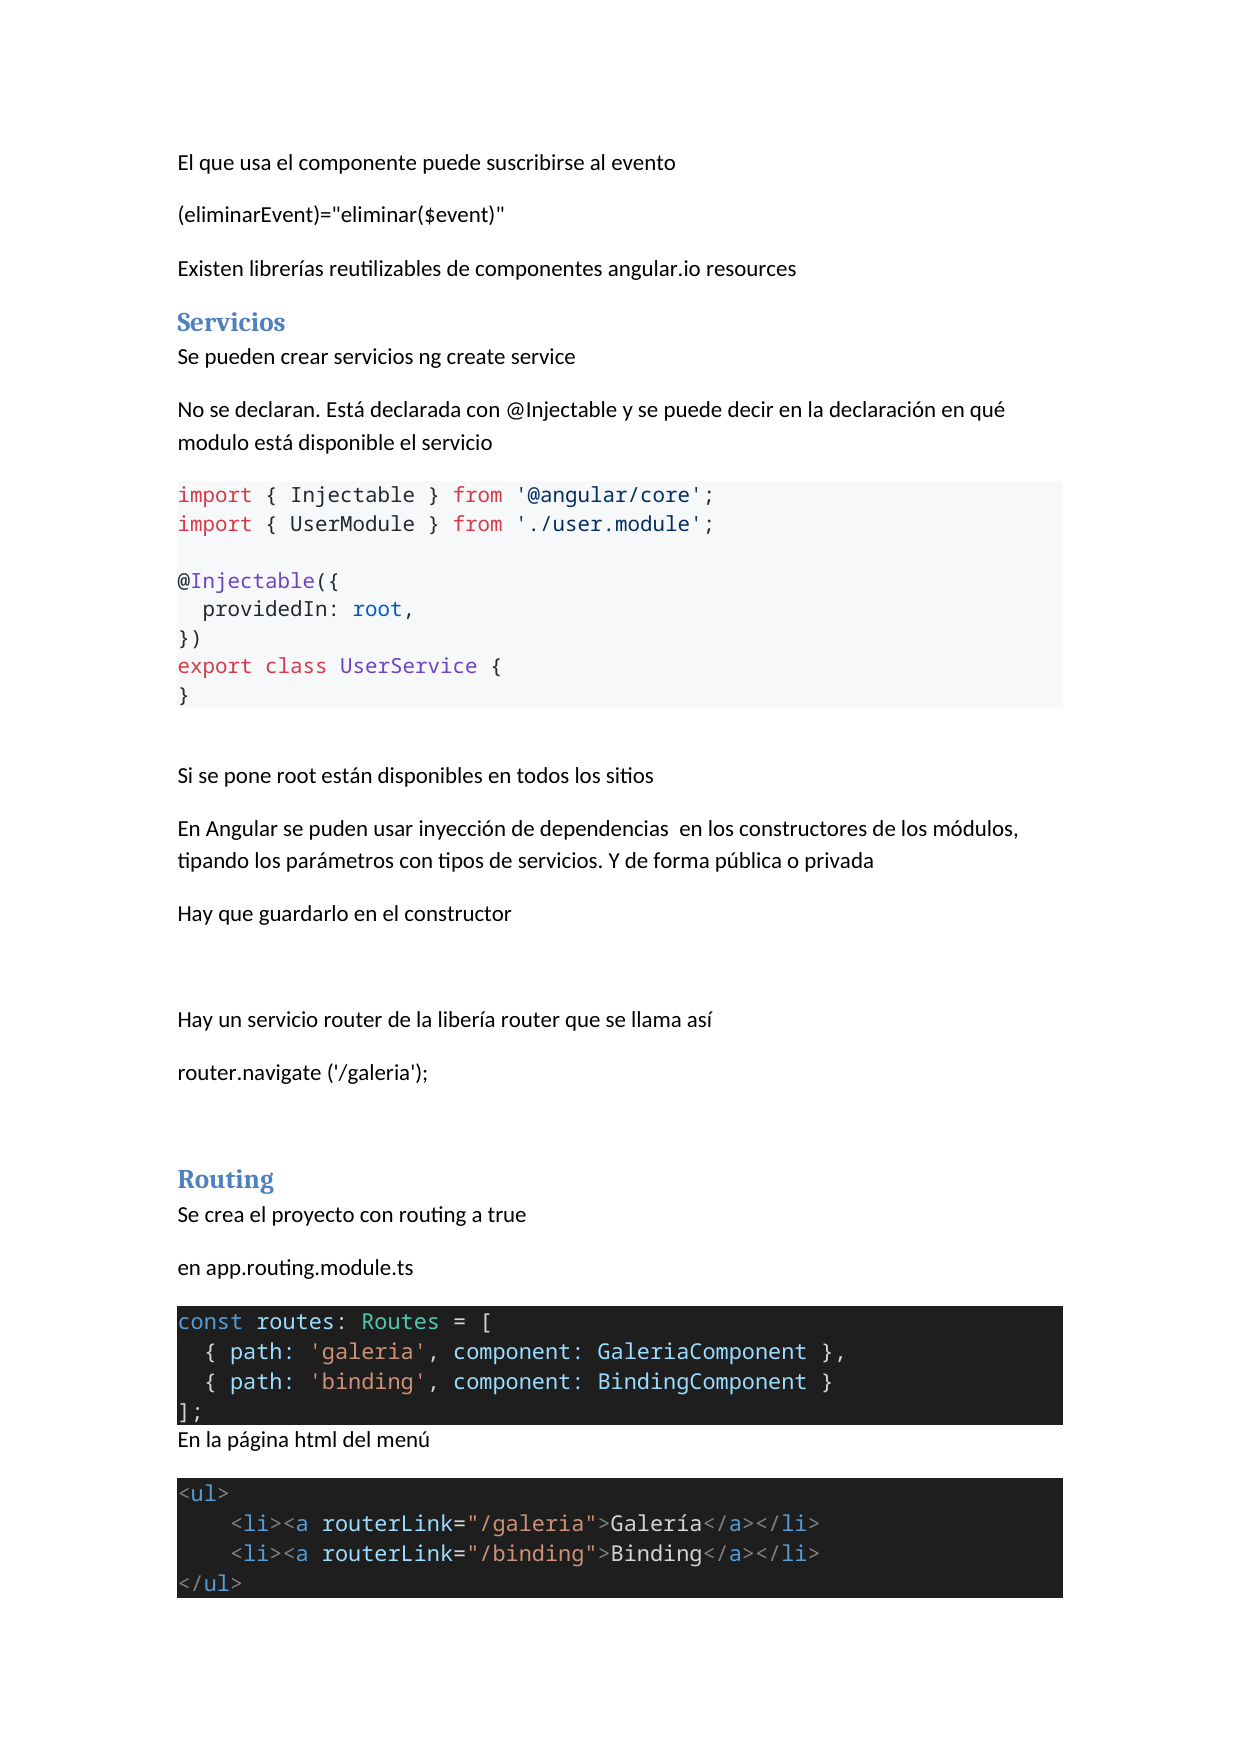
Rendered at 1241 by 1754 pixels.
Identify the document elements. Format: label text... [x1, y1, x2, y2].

text Hay que guardarlo en el constructor [177, 899, 1063, 927]
text en app.routing.module.ts [177, 1253, 1063, 1281]
text En Angular se puden usar inyección de dependencias en los constructores de los módulos, tipando los parámetros con tipos de servicios. Y de forma pública o privada [177, 814, 1063, 874]
subtitle Routing [177, 1164, 1063, 1196]
text import { UserModule } from './user.module'; [177, 509, 1063, 537]
text import { Injectable } from '@angular/core'; [177, 481, 1063, 509]
text ]; [177, 1396, 1063, 1425]
text Se pueden crear servicios ng create service [177, 342, 1063, 370]
subtitle Servicios [177, 307, 1063, 338]
text (eliminarEvent)="eliminar($event)" [177, 201, 1063, 229]
text <li><a routerLink="/galeria">Galería</a></li> [177, 1508, 1063, 1538]
text No se declaran. Está declarada con @Injectable y se puede decir en la declaración en qué modulo está disponible el servicio [177, 395, 1063, 456]
text </ul> [177, 1568, 1063, 1598]
text }) [177, 623, 1063, 651]
text } [177, 680, 1063, 708]
text Si se pone root están disponibles en todos los sitios [177, 761, 1063, 789]
text Hay un servicio router de la libería router que se llama así [177, 1005, 1063, 1033]
text Se crea el proyecto con routing a true [177, 1200, 1063, 1228]
text <li><a routerLink="/binding">Binding</a></li> [177, 1538, 1063, 1568]
text router.navigate ('/galeria'); [177, 1058, 1063, 1086]
text El que usa el componente puede suscribirse al evento [177, 148, 1063, 176]
text En la página html del menú [177, 1425, 1063, 1453]
text const routes: Routes = [ [177, 1306, 1063, 1336]
text export class UserService { [177, 651, 1063, 680]
text @Injectable({ [177, 566, 1063, 594]
text providedIn: root, [177, 594, 1063, 623]
text Existen librerías reutilizables de componentes angular.io resources [177, 254, 1063, 282]
text { path: 'binding', component: BindingComponent } [177, 1366, 1063, 1396]
text { path: 'galeria', component: GaleriaComponent }, [177, 1336, 1063, 1366]
text <ul> [177, 1478, 1063, 1508]
